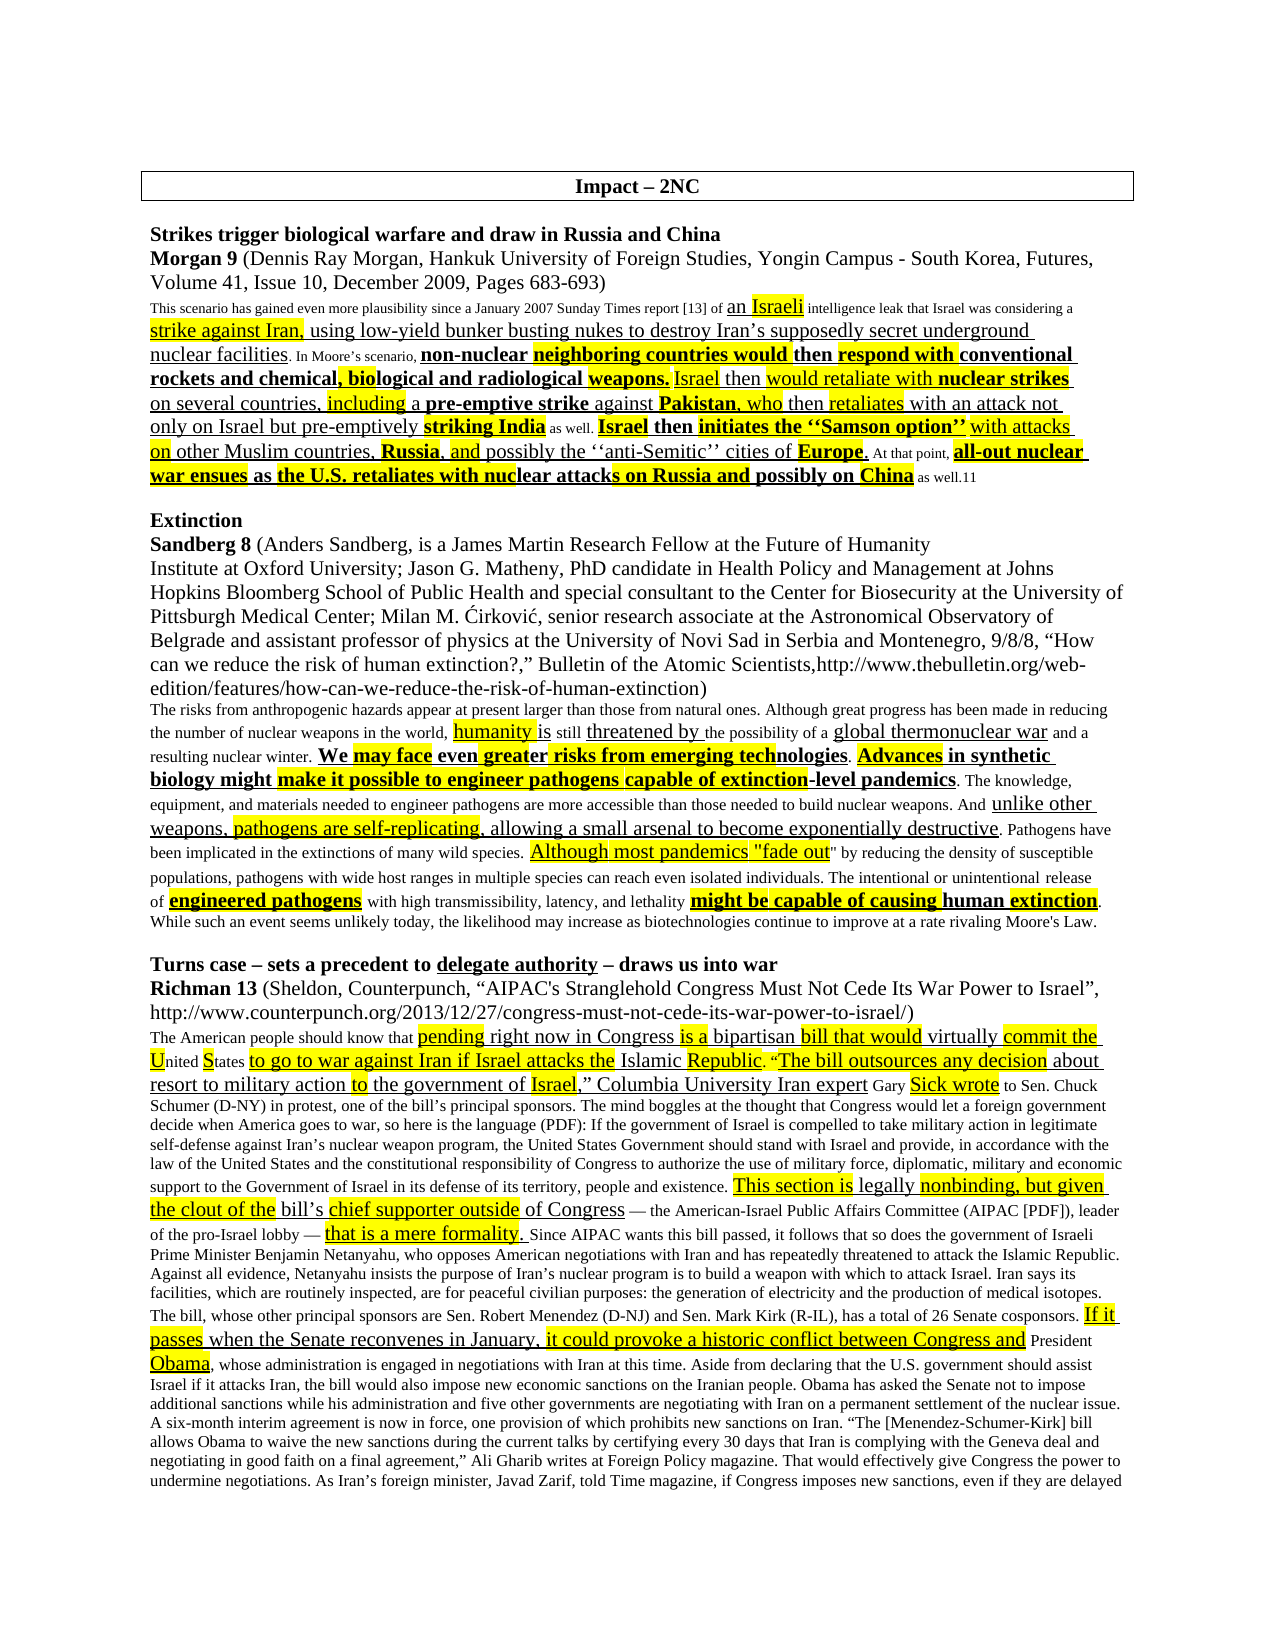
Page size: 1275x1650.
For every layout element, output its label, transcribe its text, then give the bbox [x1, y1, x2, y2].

text Morgan 9 (Dennis Ray Morgan, Hankuk University of Foreign Studies, Yongin Campus - South Korea, Futures, Volume 41, Issue 10, December 2009, Pages 683-693) [150, 246, 1125, 294]
text The risks from anthropogenic hazards appear at present larger than those from natural ones. Although great progress has been made in reducing the number of nuclear weapons in the world, humanity is still threatened by the possibility of a global thermonuclear war and a resulting nuclear winter. We may face even greater risks from emerging technologies. Advances in synthetic biology might make it possible to engineer pathogens capable of extinction-level pandemics. The knowledge, equipment, and materials needed to engineer pathogens are more accessible than those needed to build nuclear weapons. And unlike other weapons, pathogens are self-replicating, allowing a small arsenal to become exponentially destructive. Pathogens have been implicated in the extinctions of many wild species. Although most pandemics "fade out" by reducing the density of susceptible populations, pathogens with wide host ranges in multiple species can reach even isolated individuals. The intentional or unintentional release of engineered pathogens with high transmissibility, latency, and lethality might be capable of causing human extinction. While such an event seems unlikely today, the likelihood may increase as biotechnologies continue to improve at a rate rivaling Moore's Law. [150, 700, 1125, 931]
text Sandberg 8 (Anders Sandberg, is a James Martin Research Fellow at the Future of Humanity Institute at Oxford University; Jason G. Matheny, PhD candidate in Health Policy and Management at Johns Hopkins Bloomberg School of Public Health and special consultant to the Center for Biosecurity at the University of Pittsburgh Medical Center; Milan M. Ćirković, senior research associate at the Astronomical Observatory of Belgrade and assistant professor of physics at the University of Novi Sad in Serbia and Montenegro, 9/8/8, “How can we reduce the risk of human extinction?,” Bulletin of the Atomic Scientists,http://www.thebulletin.org/web-edition/features/how-can-we-reduce-the-risk-of-human-extinction) [150, 532, 1125, 700]
subtitle Strikes trigger biological warfare and draw in Russia and China [150, 222, 1125, 246]
subtitle Turns case – sets a precedent to delegate authority – draws us into war [150, 952, 1125, 976]
subtitle Extinction [150, 507, 1125, 532]
subtitle Impact – 2NC [142, 172, 1133, 200]
text Richman 13 (Sheldon, Counterpunch, “AIPAC's Stranglehold Congress Must Not Cede Its War Power to Israel”, http://www.counterpunch.org/2013/12/27/congress-must-not-cede-its-war-power-to-israel/) [150, 976, 1125, 1024]
text This scenario has gained even more plausibility since a January 2007 Sunday Times report [13] of an Israeli intelligence leak that Israel was considering a strike against Iran, using low-yield bunker busting nukes to destroy Iran’s supposedly secret underground nuclear facilities. In Moore’s scenario, non-nuclear neighboring countries would then respond with conventional rockets and chemical, biological and radiological weapons. Israel then would retaliate with nuclear strikes on several countries, including a pre-emptive strike against Pakistan, who then retaliates with an attack not only on Israel but pre-emptively striking India as well. Israel then initiates the ‘‘Samson option’’ with attacks on other Muslim countries, Russia, and possibly the ‘‘anti-Semitic’’ cities of Europe. At that point, all-out nuclear war ensues as the U.S. retaliates with nuclear attacks on Russia and possibly on China as well.11 [150, 294, 1095, 487]
